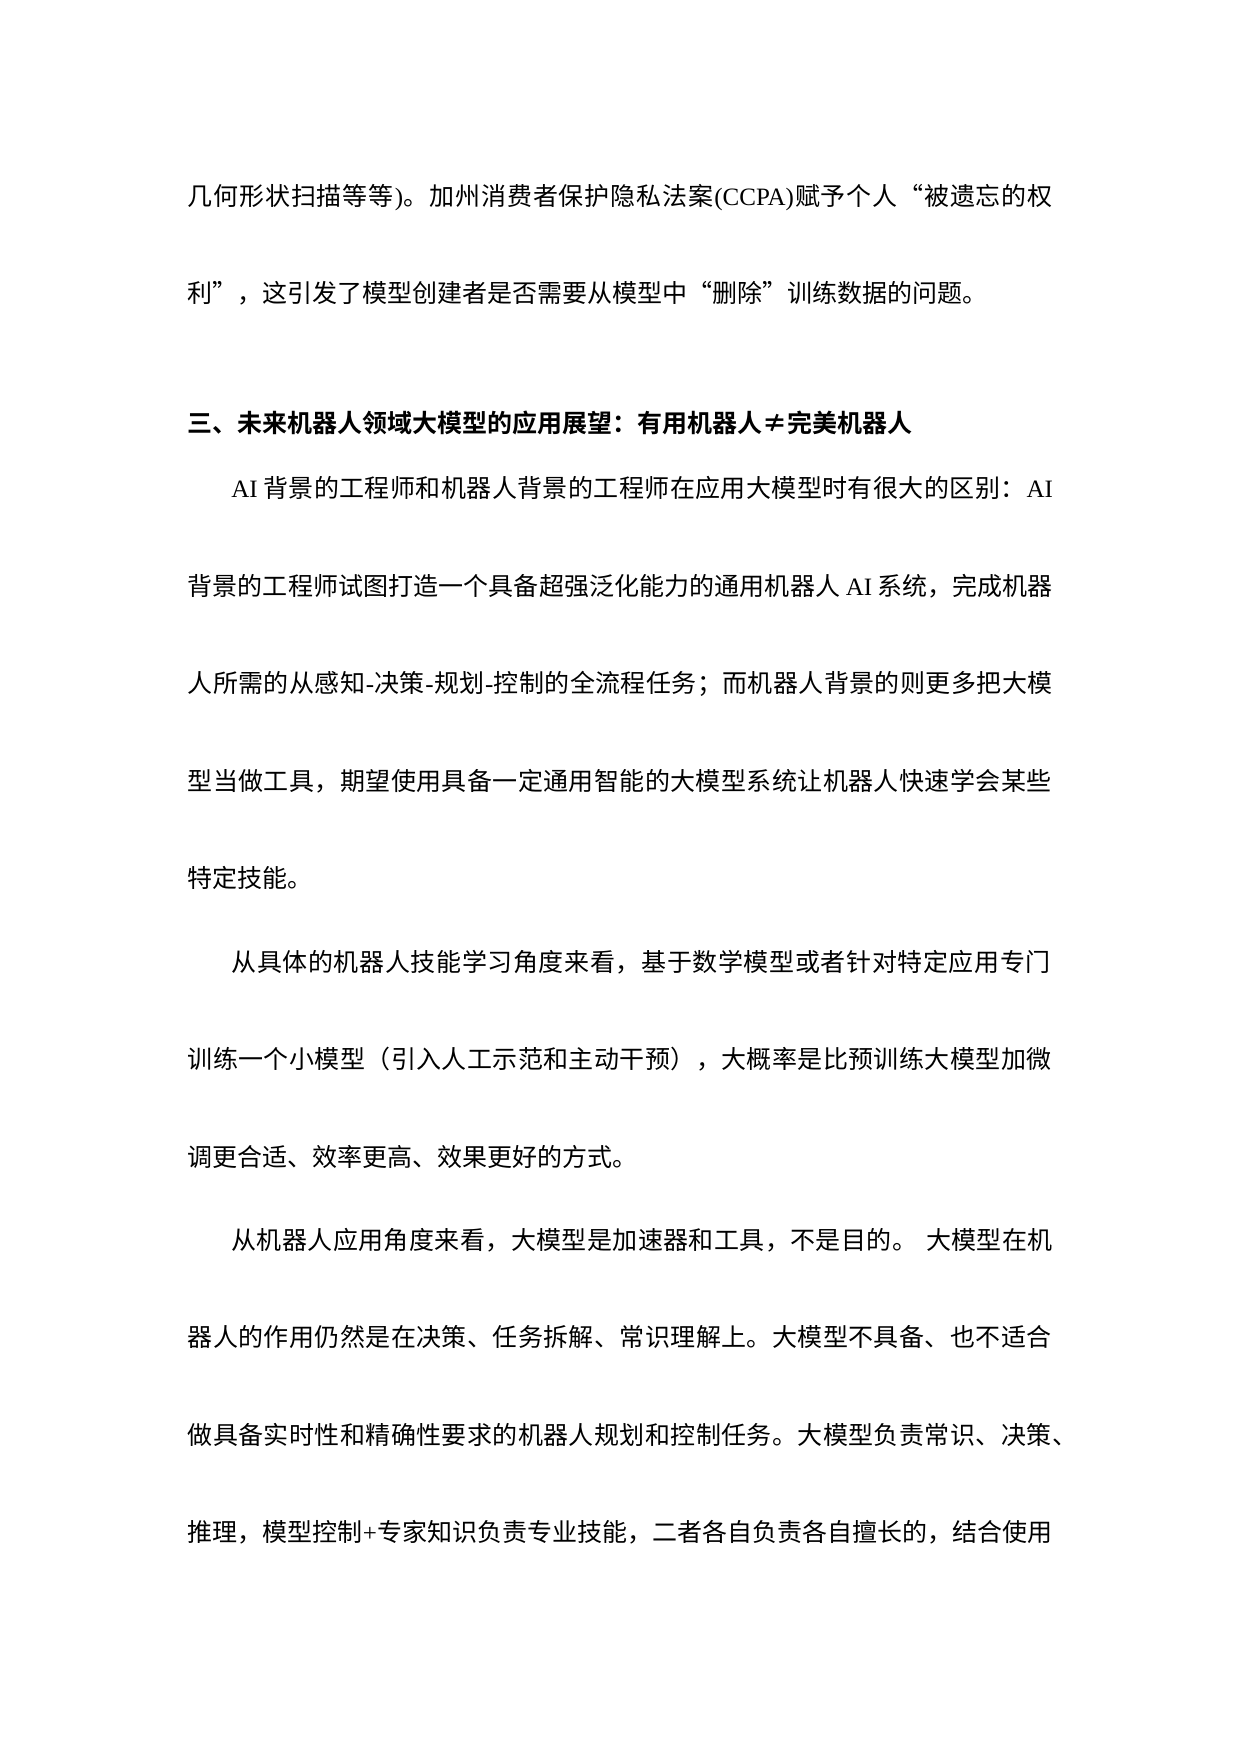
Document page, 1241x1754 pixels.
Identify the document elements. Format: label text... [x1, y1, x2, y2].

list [187, 162, 1053, 324]
list AI背景的工程师和机器人背景的工程师在应用大模型时有很大的区别：AI背景的工程师试图打造一个具备超强泛化能力的通用机器人AI系统，完成机器人所需的从感知-决策-规划-控制的全流程任务；而机器人背景的则更多把大模型当做工具，期望使用具备一定通用智能的大模型系统让机器人快速学会某些特定技能。 [187, 454, 1053, 909]
list 从具体的机器人技能学习角度来看，基于数学模型或者针对特定应用专门训练一个小模型（引入人工示范和主动干预），大概率是比预训练大模型加微调更合适、效率更高、效果更好的方式。 [187, 928, 1053, 1188]
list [187, 1206, 1053, 1563]
list 未来机器人领域大模型的应用展望：有用机器人≠完美机器人 [187, 389, 1053, 454]
